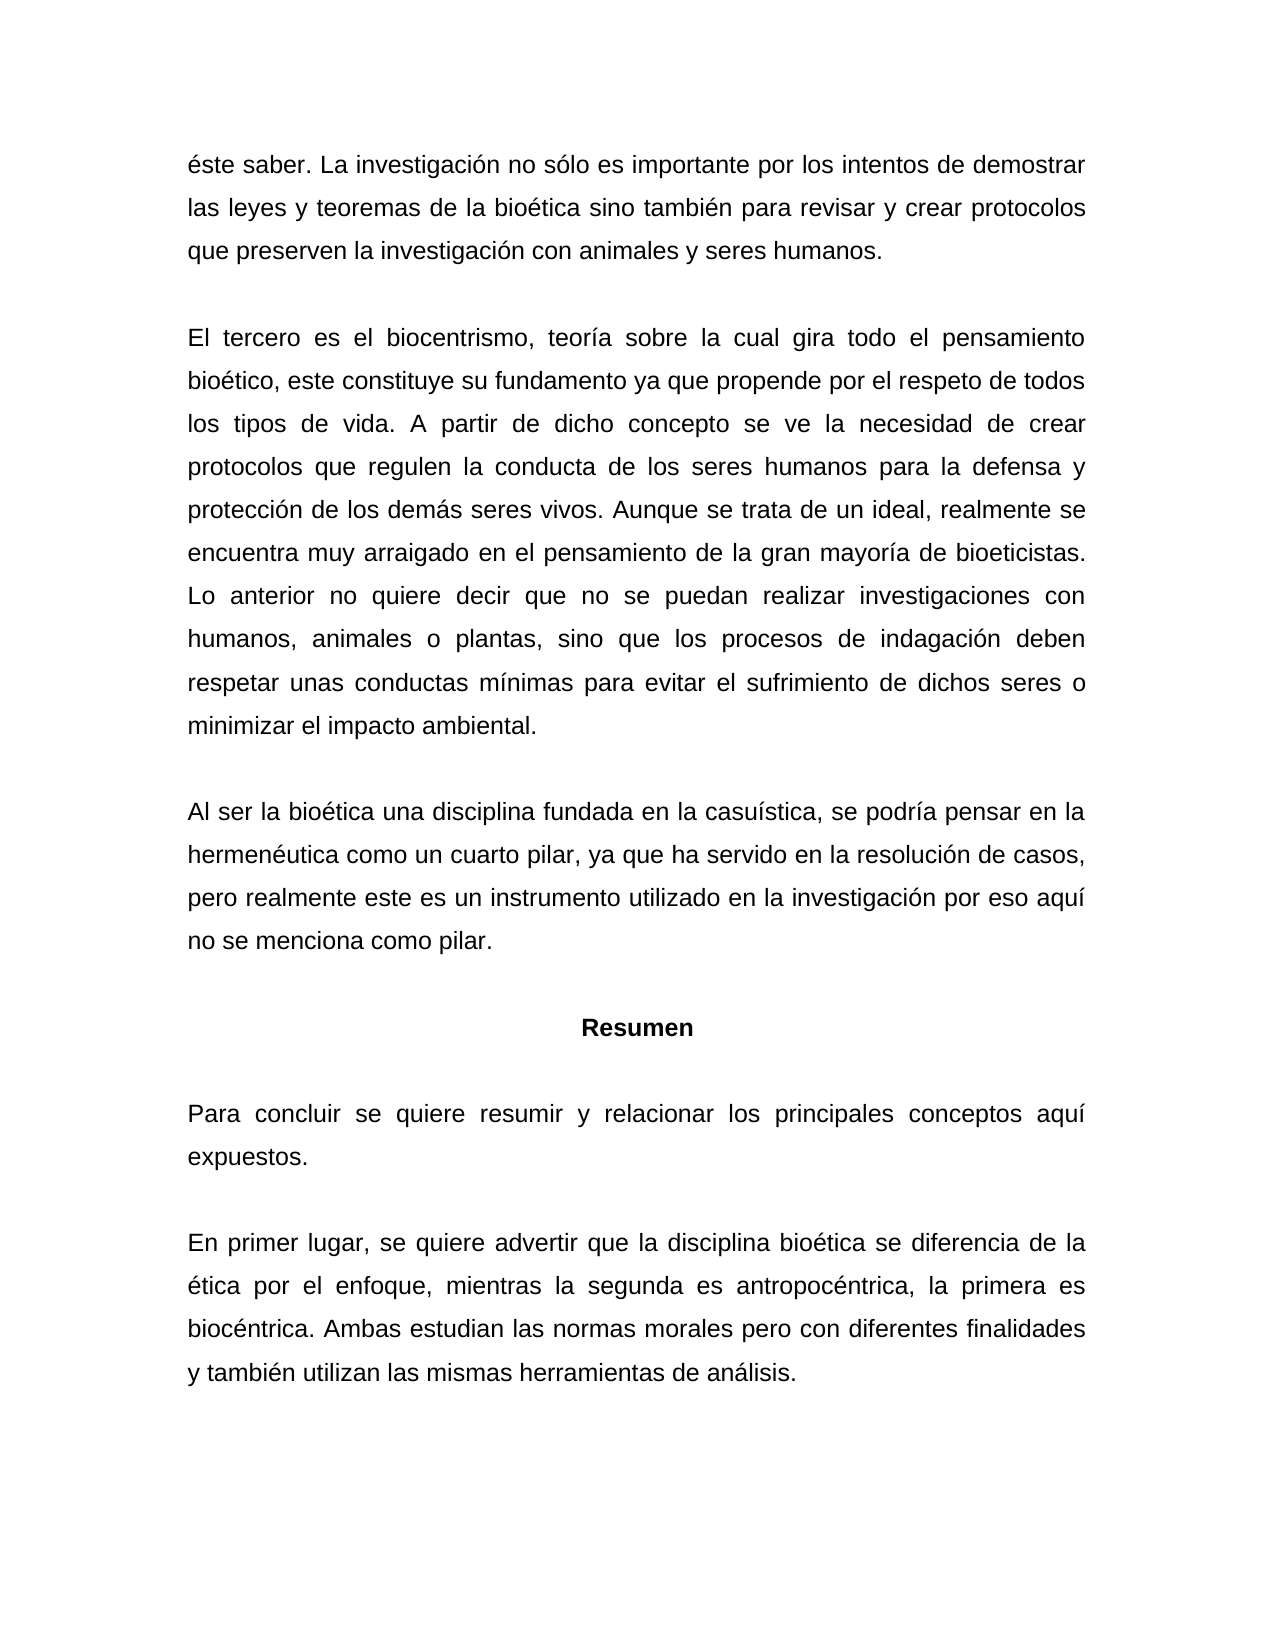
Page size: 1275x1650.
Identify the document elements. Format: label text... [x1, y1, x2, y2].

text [187, 150, 1087, 265]
text En primer lugar, se quiere advertir que la disciplina bioética se diferencia de la ética por el enfoque, mientras la segunda es antropocéntrica, la primera es biocéntrica. Ambas estudian las normas morales pero con diferentes finalidades y también utilizan las mismas herramientas de análisis. [187, 1228, 1087, 1386]
text Resumen [187, 1012, 1087, 1041]
text Para concluir se quiere resumir y relacionar los principales conceptos aquí expuestos. [187, 1099, 1087, 1171]
text Al ser la bioética una disciplina fundada en la casuística, se podría pensar en la hermenéutica como un cuarto pilar, ya que ha servido en la resolución de casos, pero realmente este es un instrumento utilizado en la investigación por eso aquí no se menciona como pilar. [187, 797, 1087, 955]
text El tercero es el biocentrismo, teoría sobre la cual gira todo el pensamiento bioético, este constituye su fundamento ya que propende por el respeto de todos los tipos de vida. A partir de dicho concepto se ve la necesidad de crear protocolos que regulen la conducta de los seres humanos para la defensa y protección de los demás seres vivos. Aunque se trata de un ideal, realmente se encuentra muy arraigado en el pensamiento de la gran mayoría de bioeticistas. Lo anterior no quiere decir que no se puedan realizar investigaciones con humanos, animales o plantas, sino que los procesos de indagación deben respetar unas conductas mínimas para evitar el sufrimiento de dichos seres o minimizar el impacto ambiental. [187, 322, 1087, 739]
